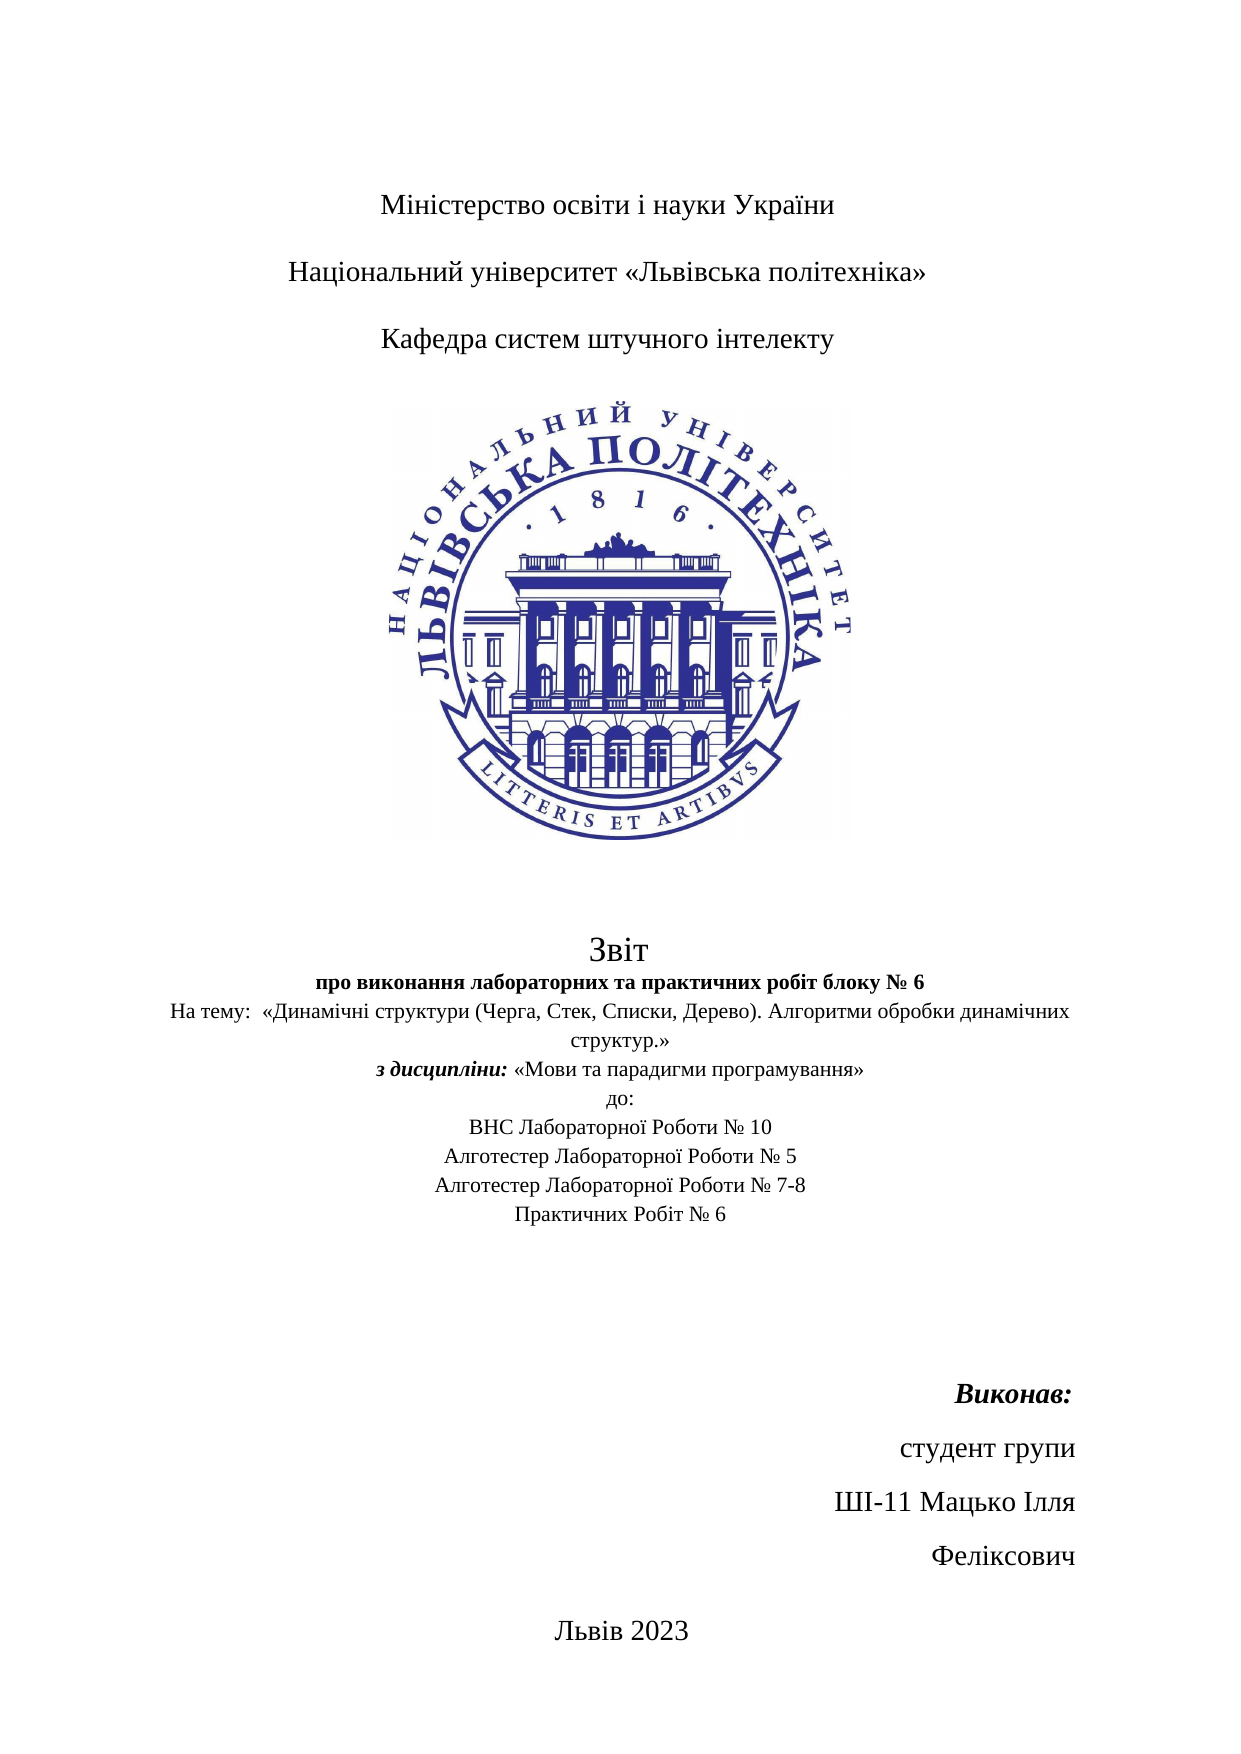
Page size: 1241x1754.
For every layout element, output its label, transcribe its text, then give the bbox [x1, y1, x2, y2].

text Міністерство освіти і науки України [253, 187, 962, 221]
text до: [150, 1085, 1090, 1110]
text ВНС Лабораторної Роботи № 10 [150, 1114, 1090, 1139]
text На тему: «Динамічні структури (Черга, Стек, Списки, Дерево). Алгоритми обробки динамічних структур.» [150, 998, 1090, 1052]
text Звіт [200, 928, 1037, 969]
text Практичних Робіт № 6 [150, 1201, 1090, 1226]
text студент групи ШІ-11 Мацько Ілля Феліксович [770, 1431, 1075, 1572]
text Національний університет «Львівська політехніка» [253, 254, 962, 288]
text Львів 2023 [91, 1613, 1075, 1647]
text Алготестер Лабораторної Роботи № 7-8 [150, 1172, 1090, 1197]
text про виконання лабораторних та практичних робіт блоку № 6 [150, 969, 1090, 994]
text з дисципліни: «Мови та парадигми програмування» [150, 1056, 1090, 1081]
text Кафедра систем штучного інтелекту [253, 321, 962, 354]
text Алготестер Лабораторної Роботи № 5 [150, 1143, 1090, 1168]
picture [388, 401, 851, 840]
text Виконав: [150, 1376, 1075, 1410]
